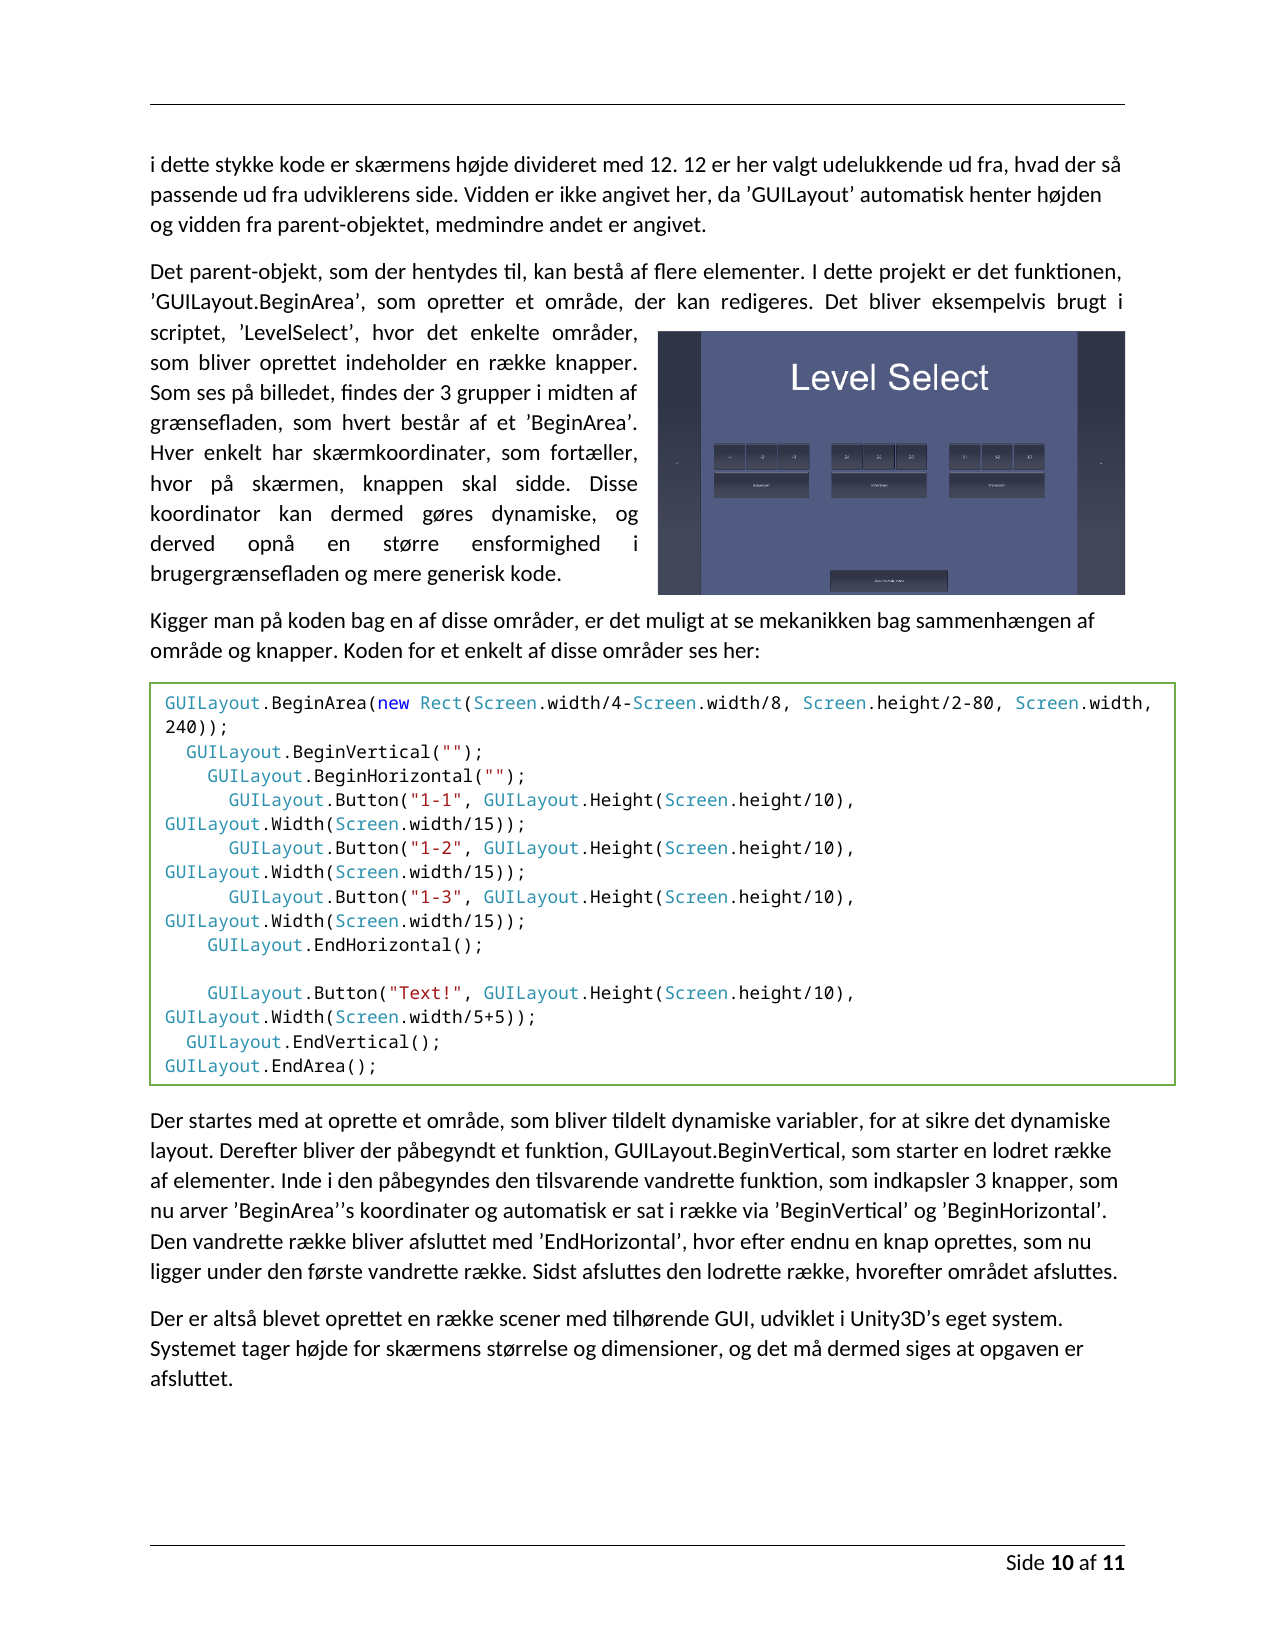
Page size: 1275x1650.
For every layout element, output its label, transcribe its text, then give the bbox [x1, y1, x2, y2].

text Kigger man på koden bag en af disse områder, er det muligt at se mekanikken bag sammenhængen af område og knapper. Koden for et enkelt af disse områder ses her: [150, 606, 1125, 664]
picture [657, 331, 1125, 595]
text Der startes med at oprette et område, som bliver tildelt dynamiske variabler, for at sikre det dynamiske layout. Derefter bliver der påbegyndt et funktion, GUILayout.BeginVertical, som starter en lodret række af elementer. Inde i den påbegyndes den tilsvarende vandrette funktion, som indkapsler 3 knapper, som nu arver ’BeginArea’’s koordinater og automatisk er sat i række via ’BeginVertical’ og ’BeginHorizontal’. Den vandrette række bliver afsluttet med ’EndHorizontal’, hvor efter endnu en knap oprettes, som nu ligger under den første vandrette række. Sidst afsluttes den lodrette række, hvorefter området afsluttes. [150, 1106, 1125, 1285]
text Der er altså blevet oprettet en række scener med tilhørende GUI, udviklet i Unity3D’s eget system. Systemet tager højde for skærmens størrelse og dimensioner, og det må dermed siges at opgaven er afsluttet. [150, 1304, 1125, 1392]
